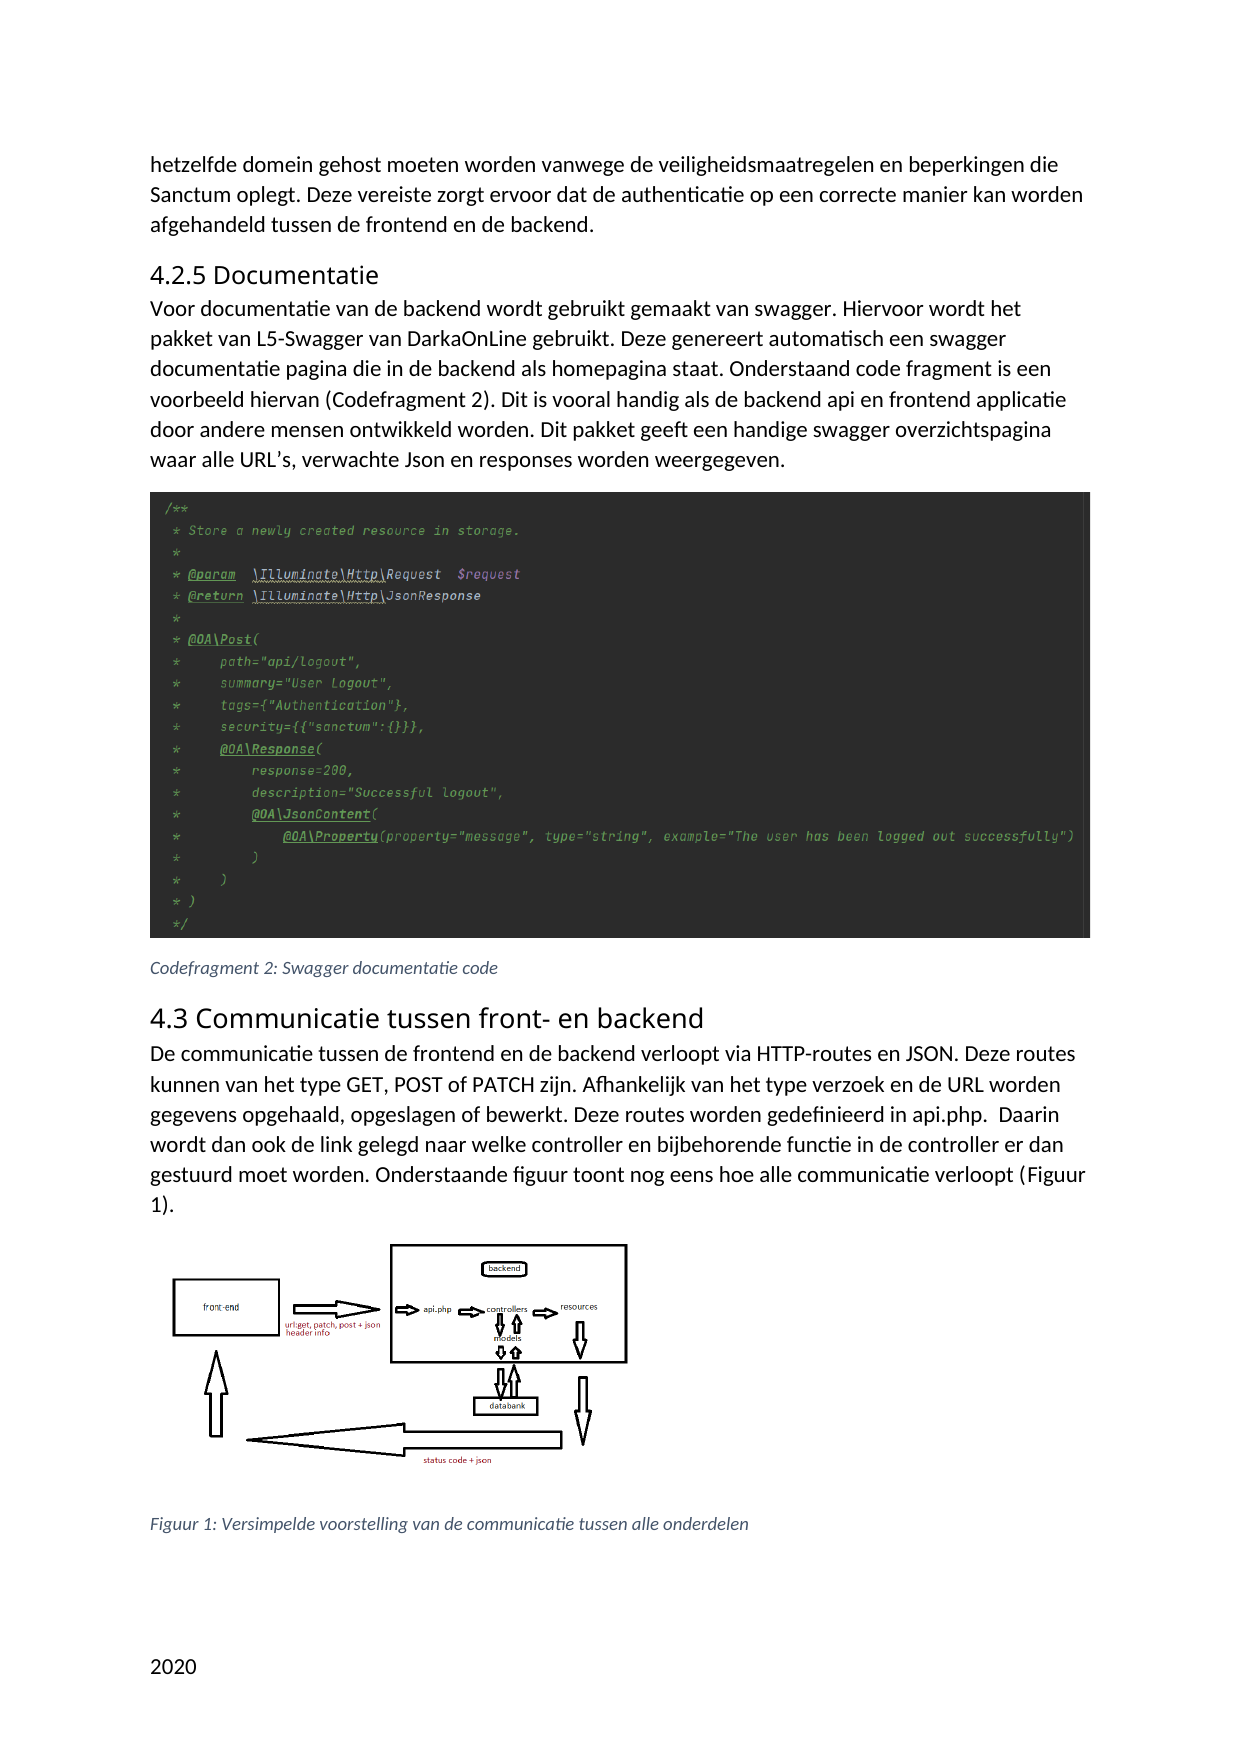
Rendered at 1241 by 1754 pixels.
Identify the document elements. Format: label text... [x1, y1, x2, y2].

text De communicatie tussen de frontend en de backend verloopt via HTTP-routes en JSON. Deze routes kunnen van het type GET, POST of PATCH zijn. Afhankelijk van het type verzoek en de URL worden gegevens opgehaald, opgeslagen of bewerkt. Deze routes worden gedefinieerd in api.php. Daarin wordt dan ook de link gelegd naar welke controller en bijbehorende functie in de controller er dan gestuurd moet worden. Onderstaande figuur toont nog eens hoe alle communicatie verloopt (Figuur 1). [150, 1039, 1090, 1219]
picture [150, 492, 1091, 938]
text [150, 150, 1090, 238]
subtitle 4.3 Communicatie tussen front- en backend [150, 1000, 1090, 1037]
text Voor documentatie van de backend wordt gebruikt gemaakt van swagger. Hiervoor wordt het pakket van L5-Swagger van DarkaOnLine gebruikt. Deze genereert automatisch een swagger documentatie pagina die in de backend als homepagina staat. Onderstaand code fragment is een voorbeeld hiervan (Codefragment 2). Dit is vooral handig als de backend api en frontend applicatie door andere mensen ontwikkeld worden. Dit pakket geeft een handige swagger overzichtspagina waar alle URL’s, verwachte Json en responses worden weergegeven. [150, 294, 1090, 473]
subtitle 4.2.5 Documentatie [150, 257, 1090, 291]
picture [150, 1237, 661, 1493]
